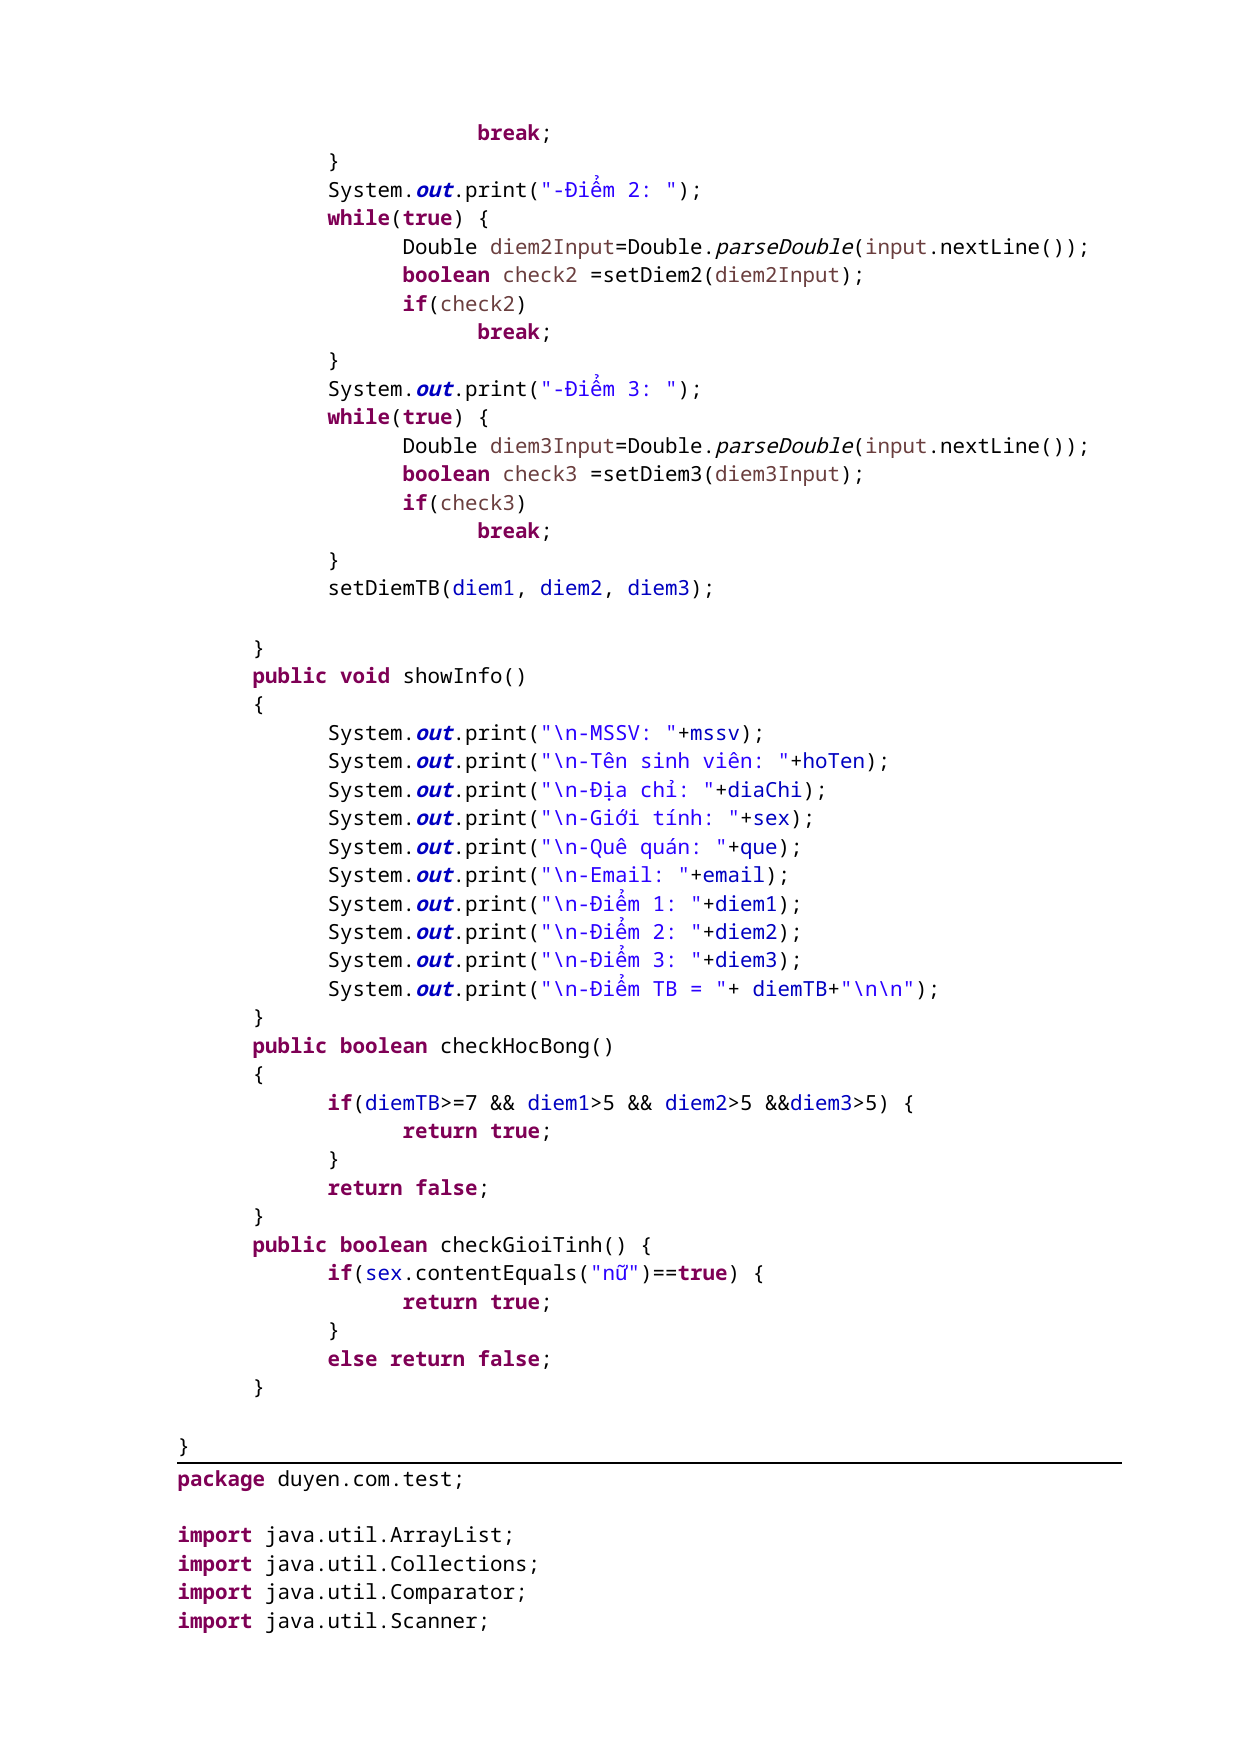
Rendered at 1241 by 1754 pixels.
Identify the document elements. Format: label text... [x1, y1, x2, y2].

text break; [177, 317, 1122, 346]
text System.out.print("\n-Giới tính: "+sex); [177, 803, 1122, 832]
text System.out.print("-Điểm 2: "); [177, 175, 1122, 203]
text public boolean checkHocBong() [177, 1031, 1122, 1059]
text { [177, 689, 1122, 718]
text System.out.print("\n-Điểm 1: "+diem1); [177, 889, 1122, 917]
text if(sex.contentEquals("nữ")==true) { [177, 1258, 1122, 1287]
text } [177, 1002, 1122, 1031]
text import java.util.Comparator; [177, 1577, 1122, 1606]
text import java.util.Scanner; [177, 1606, 1122, 1634]
text System.out.print("\n-Điểm TB = "+ diemTB+"\n\n"); [177, 974, 1122, 1002]
text if(diemTB>=7 && diem1>5 && diem2>5 &&diem3>5) { [177, 1088, 1122, 1116]
text System.out.print("\n-Email: "+email); [177, 860, 1122, 889]
text } [177, 147, 1122, 175]
text } [177, 1201, 1122, 1230]
text if(check3) [177, 488, 1122, 516]
text if(check2) [177, 289, 1122, 317]
text System.out.print("\n-Tên sinh viên: "+hoTen); [177, 746, 1122, 775]
text return true; [177, 1287, 1122, 1315]
text System.out.print("-Điểm 3: "); [177, 374, 1122, 402]
text while(true) { [177, 402, 1122, 431]
text break; [177, 516, 1122, 545]
text public void showInfo() [177, 661, 1122, 689]
text Double diem2Input=Double.parseDouble(input.nextLine()); [177, 232, 1122, 260]
text return false; [177, 1173, 1122, 1201]
text System.out.print("\n-Địa chỉ: "+diaChi); [177, 775, 1122, 803]
text } [177, 1432, 1122, 1462]
text else return false; [177, 1344, 1122, 1372]
text } [177, 1372, 1122, 1401]
text public boolean checkGioiTinh() { [177, 1230, 1122, 1258]
text System.out.print("\n-Quê quán: "+que); [177, 832, 1122, 860]
text System.out.print("\n-MSSV: "+mssv); [177, 718, 1122, 746]
text return true; [177, 1116, 1122, 1144]
text } [177, 1144, 1122, 1173]
text boolean check2 =setDiem2(diem2Input); [177, 260, 1122, 289]
text } [177, 545, 1122, 573]
text boolean check3 =setDiem3(diem3Input); [177, 459, 1122, 488]
text while(true) { [177, 203, 1122, 232]
text break; [177, 118, 1122, 147]
text package duyen.com.test; [177, 1464, 1122, 1492]
text { [177, 1059, 1122, 1088]
text } [177, 1315, 1122, 1344]
text System.out.print("\n-Điểm 2: "+diem2); [177, 917, 1122, 946]
text import java.util.ArrayList; [177, 1521, 1122, 1549]
text System.out.print("\n-Điểm 3: "+diem3); [177, 946, 1122, 974]
text } [177, 633, 1122, 661]
text Double diem3Input=Double.parseDouble(input.nextLine()); [177, 431, 1122, 459]
text } [177, 346, 1122, 374]
text setDiemTB(diem1, diem2, diem3); [177, 573, 1122, 602]
text import java.util.Collections; [177, 1549, 1122, 1577]
